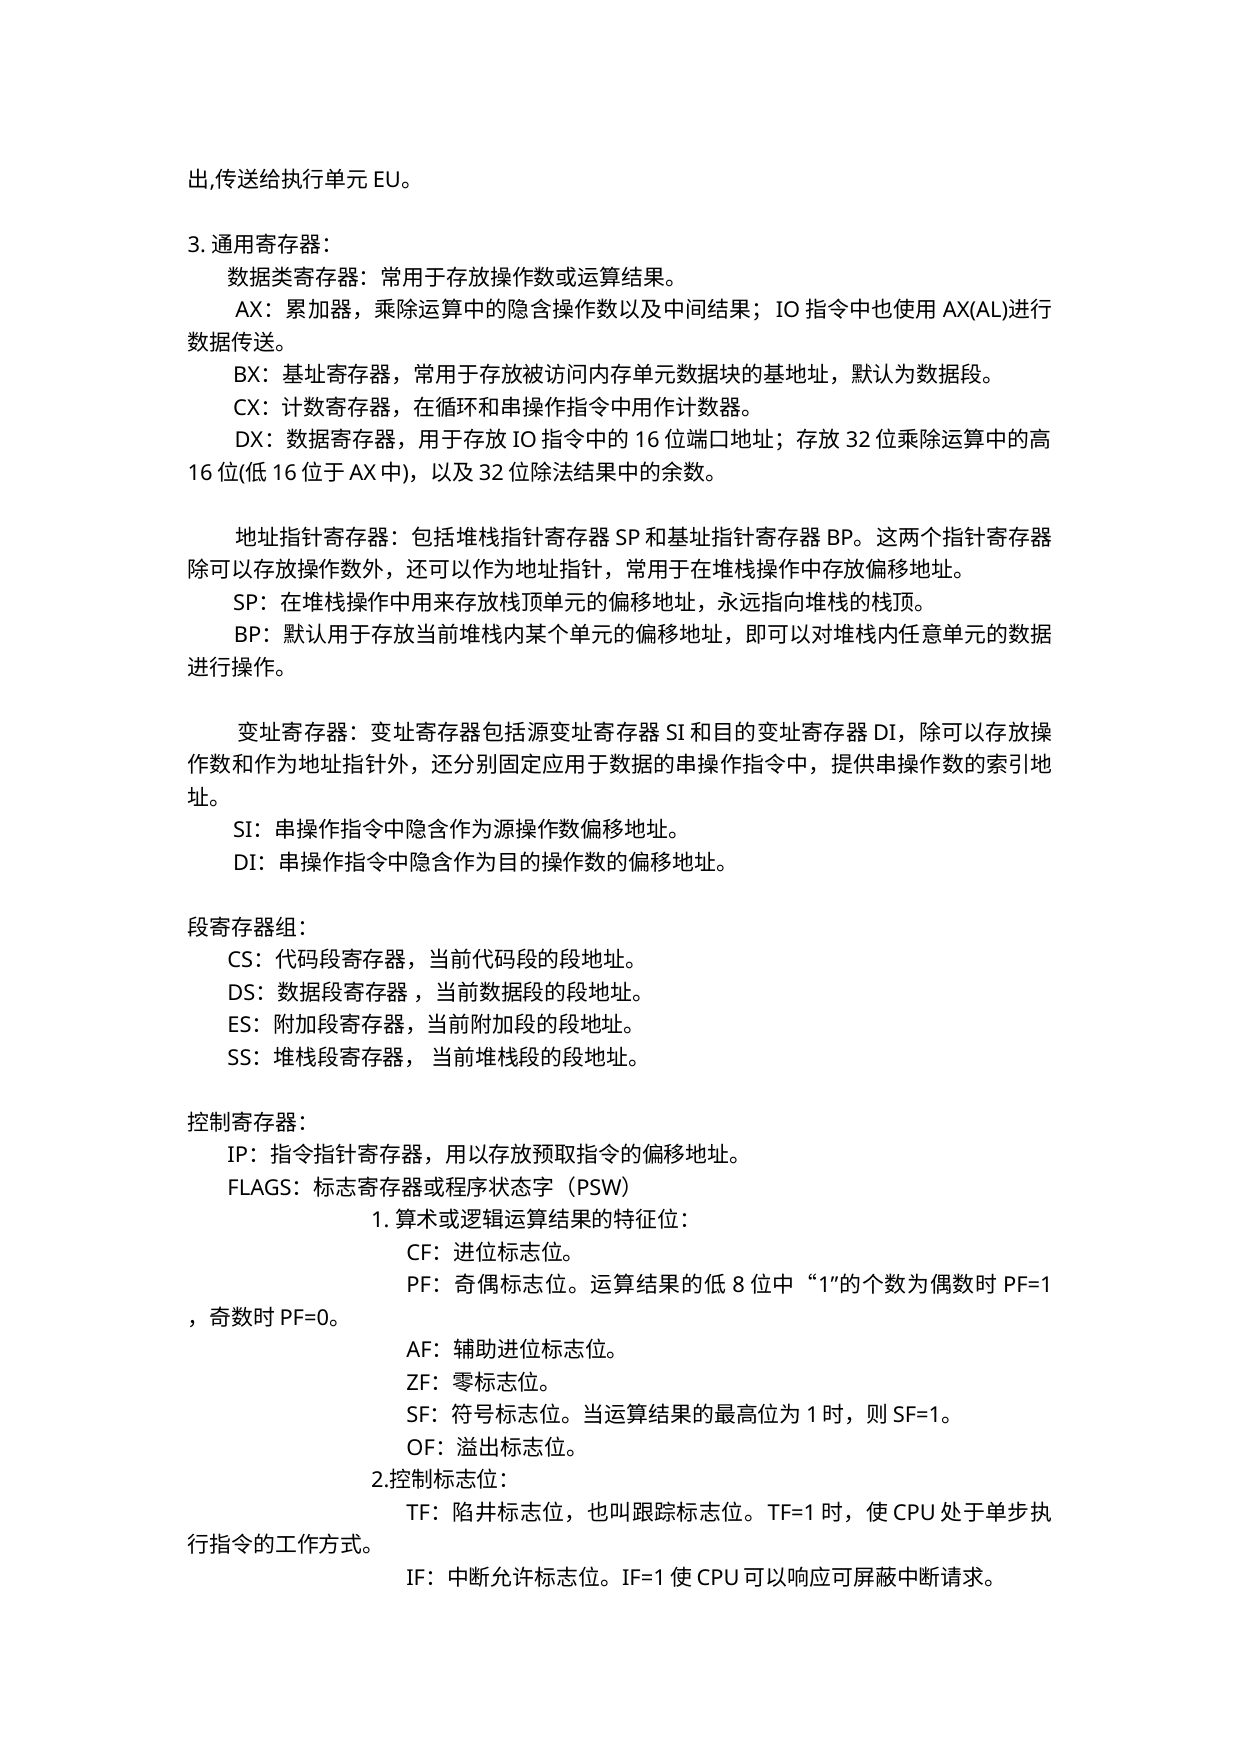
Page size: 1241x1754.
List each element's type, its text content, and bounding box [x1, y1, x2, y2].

text CX：计数寄存器，在循环和串操作指令中用作计数器。 [187, 389, 1053, 422]
text CF：进位标志位。 [187, 1234, 1053, 1267]
text PF：奇偶标志位。运算结果的低8位中“1”的个数为偶数时PF=1 ，奇数时PF=0。 [187, 1267, 1053, 1332]
text SI：串操作指令中隐含作为源操作数偏移地址。 [187, 812, 1053, 844]
text 1. 算术或逻辑运算结果的特征位： [187, 1202, 1053, 1234]
text DS：数据段寄存器 ，当前数据段的段地址。 [187, 974, 1053, 1007]
text SP：在堆栈操作中用来存放栈顶单元的偏移地址，永远指向堆栈的栈顶。 [187, 584, 1053, 617]
text 段寄存器组： [187, 909, 1053, 942]
text FLAGS：标志寄存器或程序状态字（PSW） [187, 1169, 1053, 1202]
text BX：基址寄存器，常用于存放被访问内存单元数据块的基地址，默认为数据段。 [187, 357, 1053, 389]
text IP：指令指针寄存器，用以存放预取指令的偏移地址。 [187, 1137, 1053, 1169]
text SS：堆栈段寄存器， 当前堆栈段的段地址。 [187, 1039, 1053, 1072]
text CS：代码段寄存器，当前代码段的段地址。 [187, 942, 1053, 974]
text DX：数据寄存器，用于存放IO指令中的16位端口地址；存放32位乘除运算中的高16位(低16位于AX中)，以及32位除法结果中的余数。 [187, 422, 1053, 487]
text 数据类寄存器：常用于存放操作数或运算结果。 [187, 259, 1053, 292]
text DI：串操作指令中隐含作为目的操作数的偏移地址。 [187, 844, 1053, 877]
text 变址寄存器：变址寄存器包括源变址寄存器SI和目的变址寄存器DI，除可以存放操作数和作为地址指针外，还分别固定应用于数据的串操作指令中，提供串操作数的索引地址。 [187, 714, 1053, 812]
text TF：陷井标志位，也叫跟踪标志位。TF=1时，使CPU处于单步执行指令的工作方式。 [187, 1494, 1053, 1559]
text BP：默认用于存放当前堆栈内某个单元的偏移地址，即可以对堆栈内任意单元的数据进行操作。 [187, 617, 1053, 682]
text ZF：零标志位。 [187, 1364, 1053, 1397]
text IF：中断允许标志位。IF=1使CPU可以响应可屏蔽中断请求。 [187, 1559, 1053, 1592]
text 地址指针寄存器：包括堆栈指针寄存器SP和基址指针寄存器BP。这两个指针寄存器除可以存放操作数外，还可以作为地址指针，常用于在堆栈操作中存放偏移地址。 [187, 519, 1053, 584]
text ES：附加段寄存器，当前附加段的段地址。 [187, 1007, 1053, 1039]
text AF：辅助进位标志位。 [187, 1332, 1053, 1364]
text SF：符号标志位。当运算结果的最高位为1时，则SF=1。 [187, 1397, 1053, 1429]
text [187, 162, 1053, 194]
text OF：溢出标志位。 [187, 1429, 1053, 1462]
text 3. 通用寄存器： [187, 227, 1053, 259]
text 2.控制标志位： [187, 1462, 1053, 1494]
text 控制寄存器： [187, 1104, 1053, 1137]
text AX：累加器，乘除运算中的隐含操作数以及中间结果；IO指令中也使用AX(AL)进行数据传送。 [187, 292, 1053, 357]
